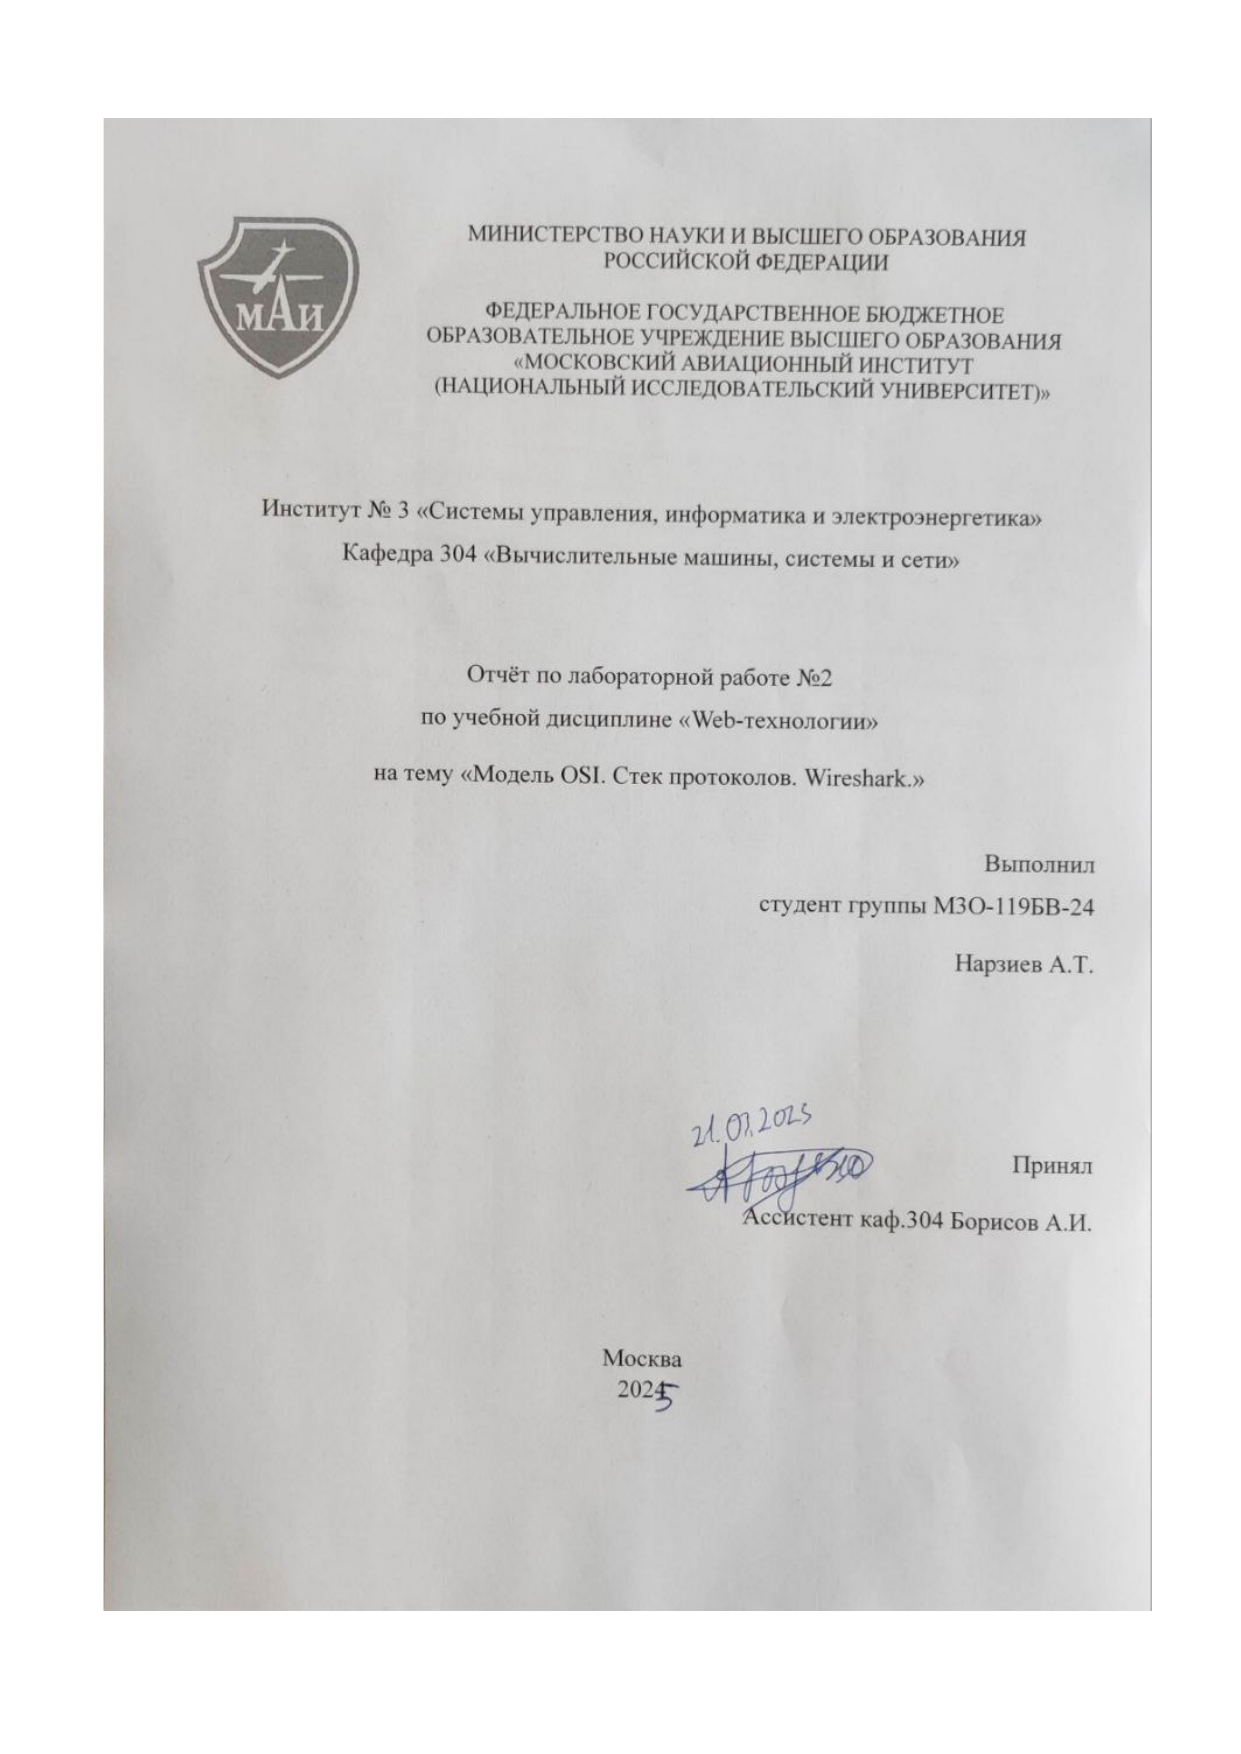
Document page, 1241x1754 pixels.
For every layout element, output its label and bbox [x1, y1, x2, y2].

picture [103, 118, 1152, 1611]
